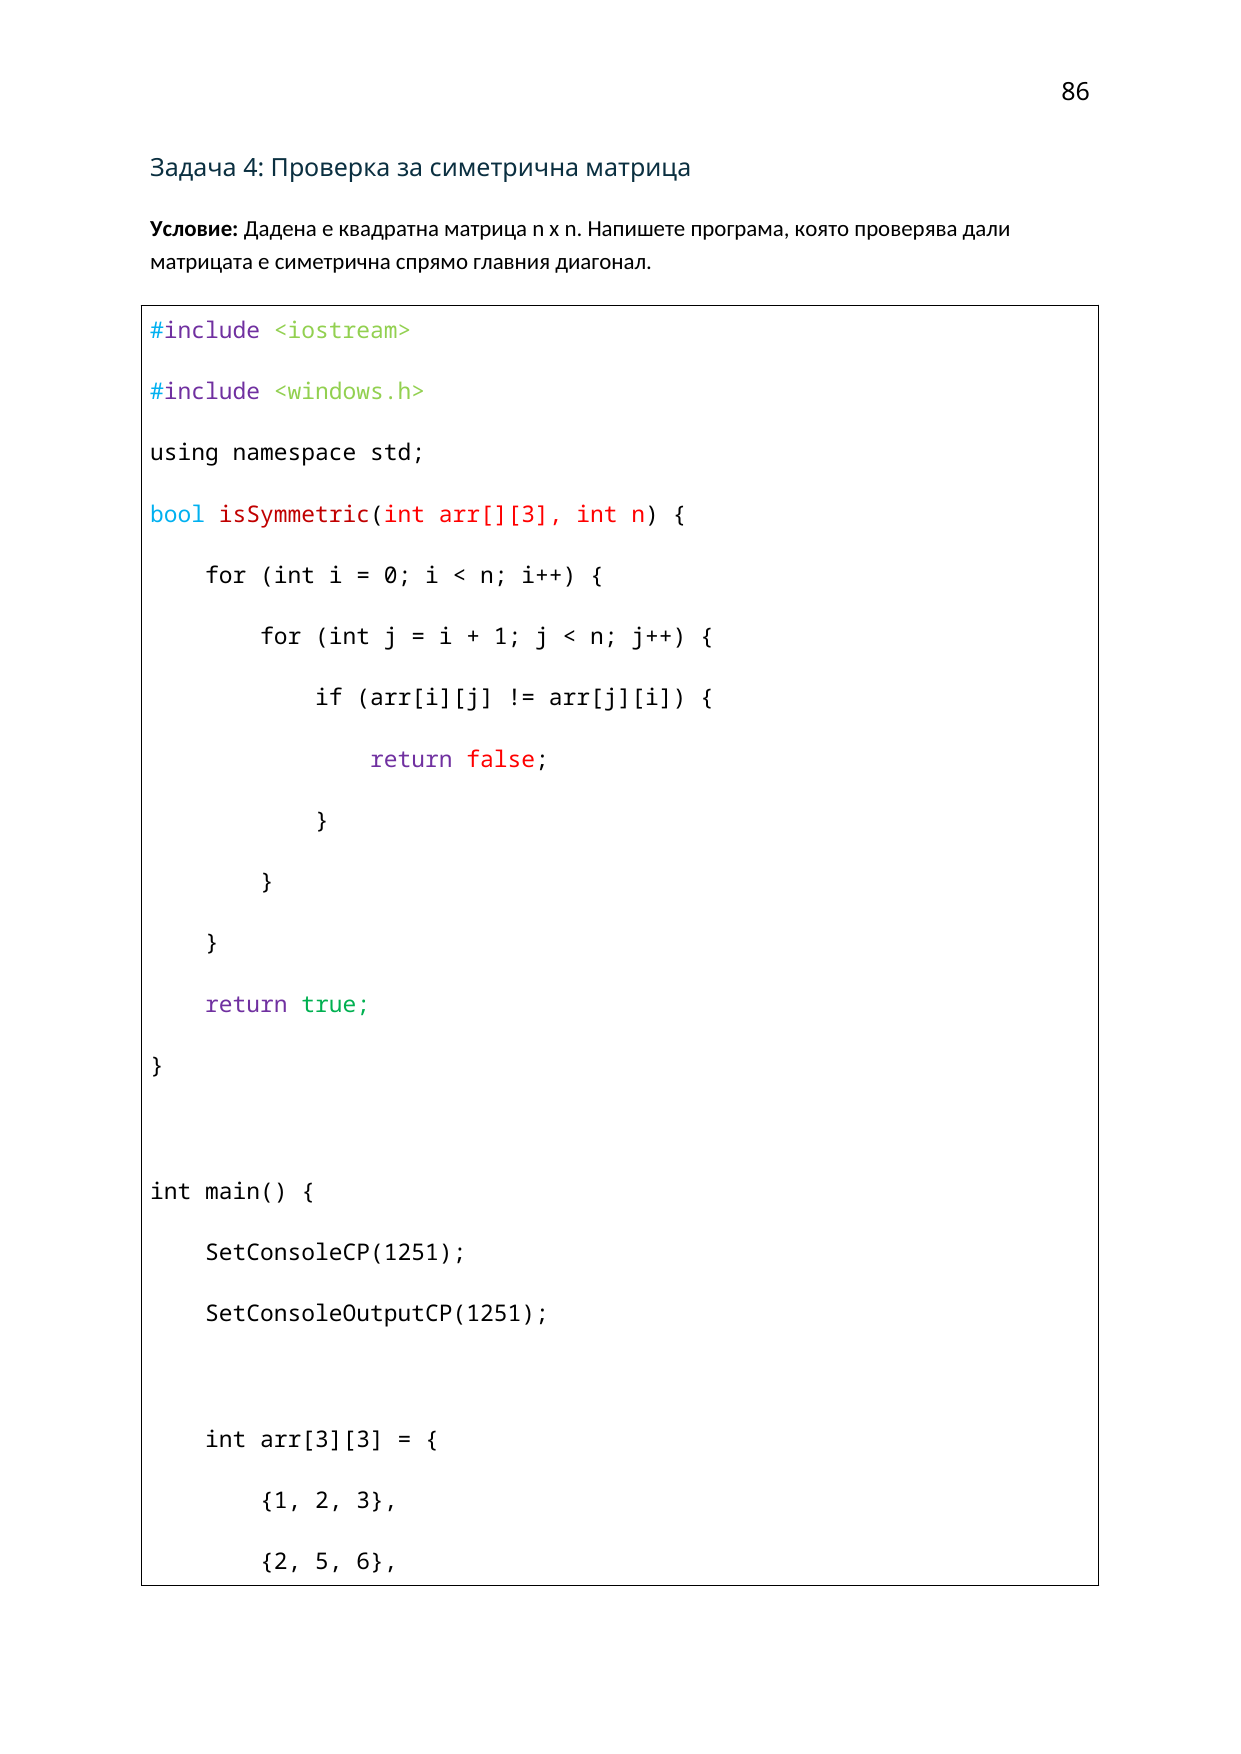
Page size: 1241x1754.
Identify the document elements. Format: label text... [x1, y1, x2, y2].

text for (int i = 0; i < n; i++) { [142, 549, 1098, 590]
text int main() { [142, 1165, 1098, 1206]
text bool isSymmetric(int arr[][3], int n) { [142, 488, 1098, 529]
text #include <iostream> [142, 306, 1098, 345]
text } [142, 856, 1098, 896]
text } [142, 794, 1098, 835]
text SetConsoleCP(1251); [142, 1226, 1098, 1267]
text return true; [142, 978, 1098, 1019]
subtitle Задача 4: Проверка за симетрична матрица [150, 150, 1090, 184]
text #include <windows.h> [142, 366, 1098, 406]
text if (arr[i][j] != arr[j][i]) { [142, 672, 1098, 713]
text } [142, 1039, 1098, 1080]
text return false; [142, 733, 1098, 774]
text for (int j = i + 1; j < n; j++) { [142, 611, 1098, 651]
text int arr[3][3] = { [142, 1413, 1098, 1454]
text Условие: Дадена е квадратна матрица n x n. Напишете програма, която проверява дали матрицата е симетрична спрямо главния диагонал. [150, 214, 1090, 275]
text using namespace std; [142, 427, 1098, 468]
text } [142, 917, 1098, 958]
text SetConsoleOutputCP(1251); [142, 1288, 1098, 1328]
text {2, 5, 6}, [142, 1536, 1098, 1585]
text {1, 2, 3}, [142, 1475, 1098, 1515]
